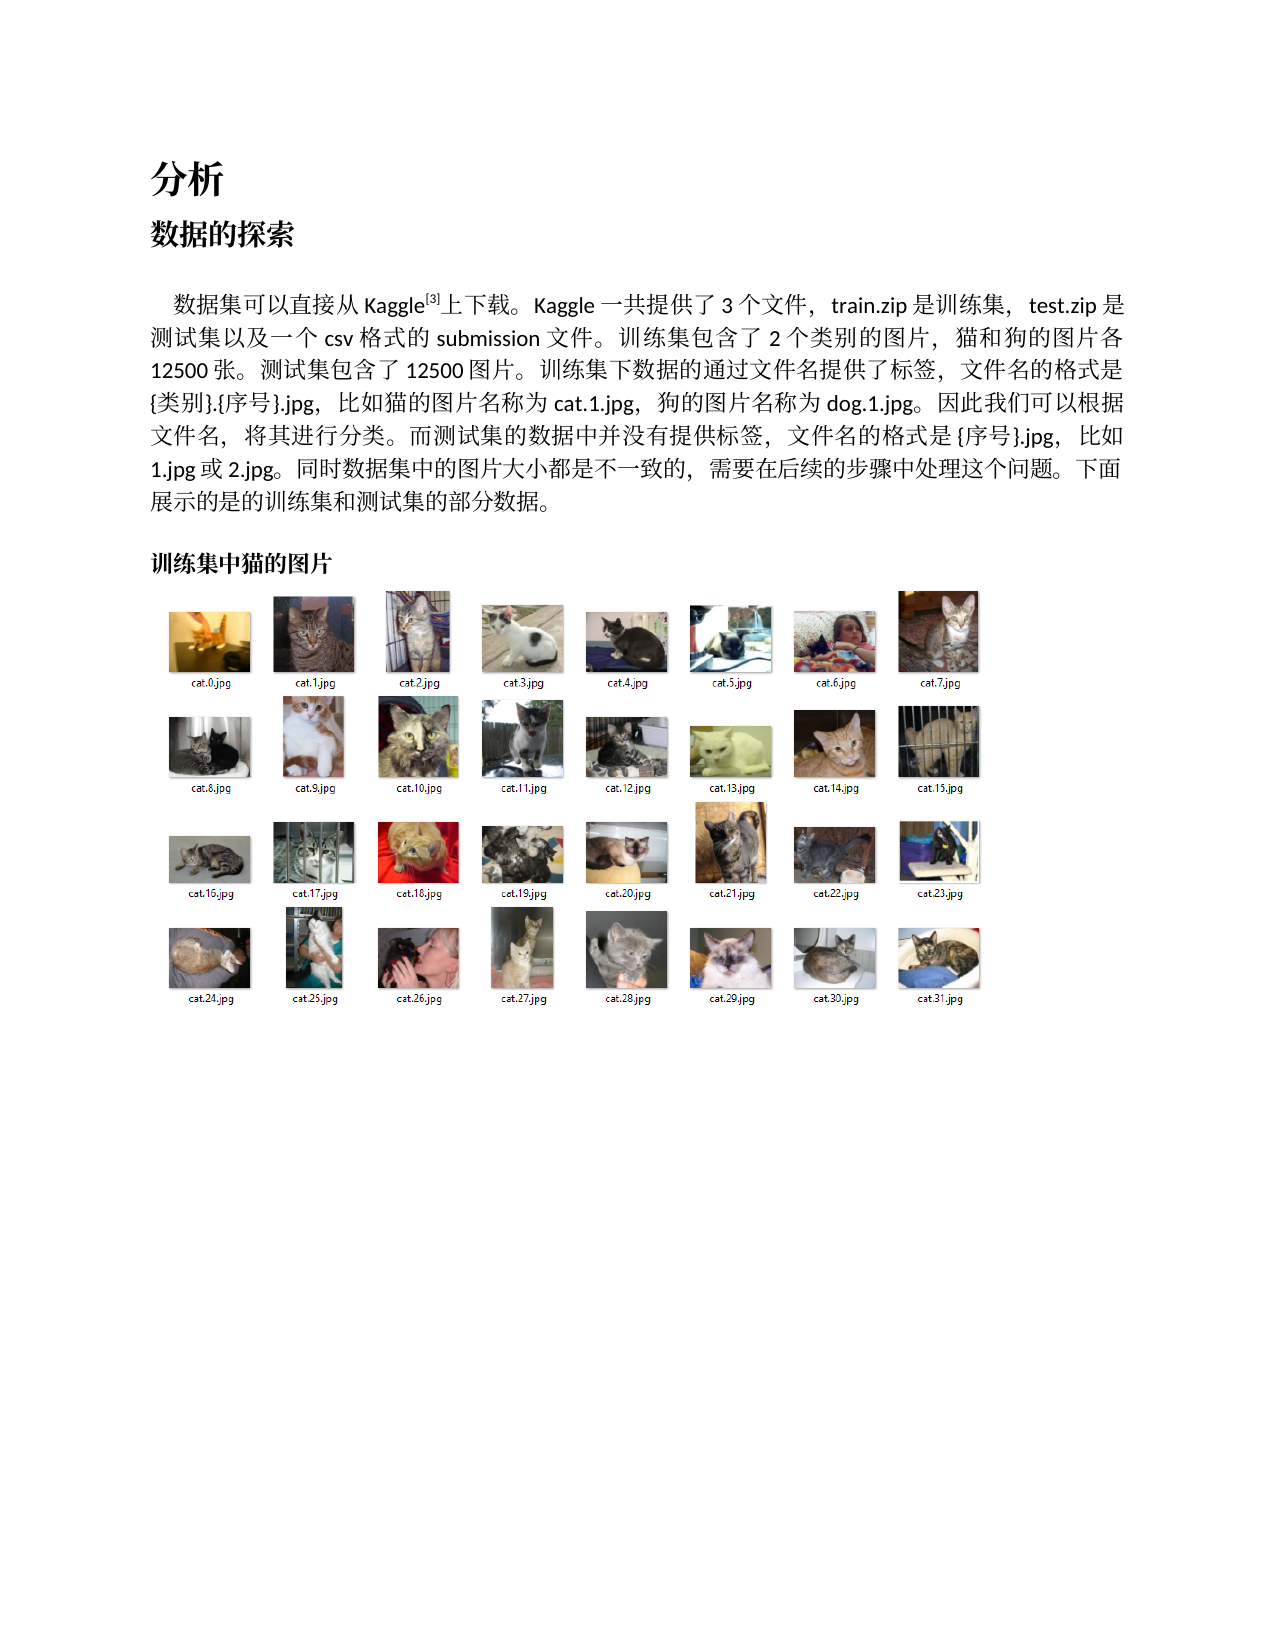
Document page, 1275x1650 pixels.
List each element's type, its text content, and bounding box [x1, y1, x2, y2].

subtitle 数据的探索 [150, 212, 1125, 254]
subtitle 分析 [150, 150, 1125, 204]
picture [150, 579, 995, 1009]
text 数据集可以直接从Kaggle[3]上下载。Kaggle一共提供了3个文件，train.zip是训练集，test.zip是测试集以及一个csv格式的submission文件。训练集包含了2个类别的图片，猫和狗的图片各12500张。测试集包含了12500图片。训练集下数据的通过文件名提供了标签，文件名的格式是{类别}.{序号}.jpg，比如猫的图片名称为cat.1.jpg，狗的图片名称为dog.1.jpg。因此我们可以根据文件名，将其进行分类。而测试集的数据中并没有提供标签，文件名的格式是{序号}.jpg，比如1.jpg或2.jpg。同时数据集中的图片大小都是不一致的，需要在后续的步骤中处理这个问题。下面展示的是的训练集和测试集的部分数据。 [150, 287, 1125, 517]
